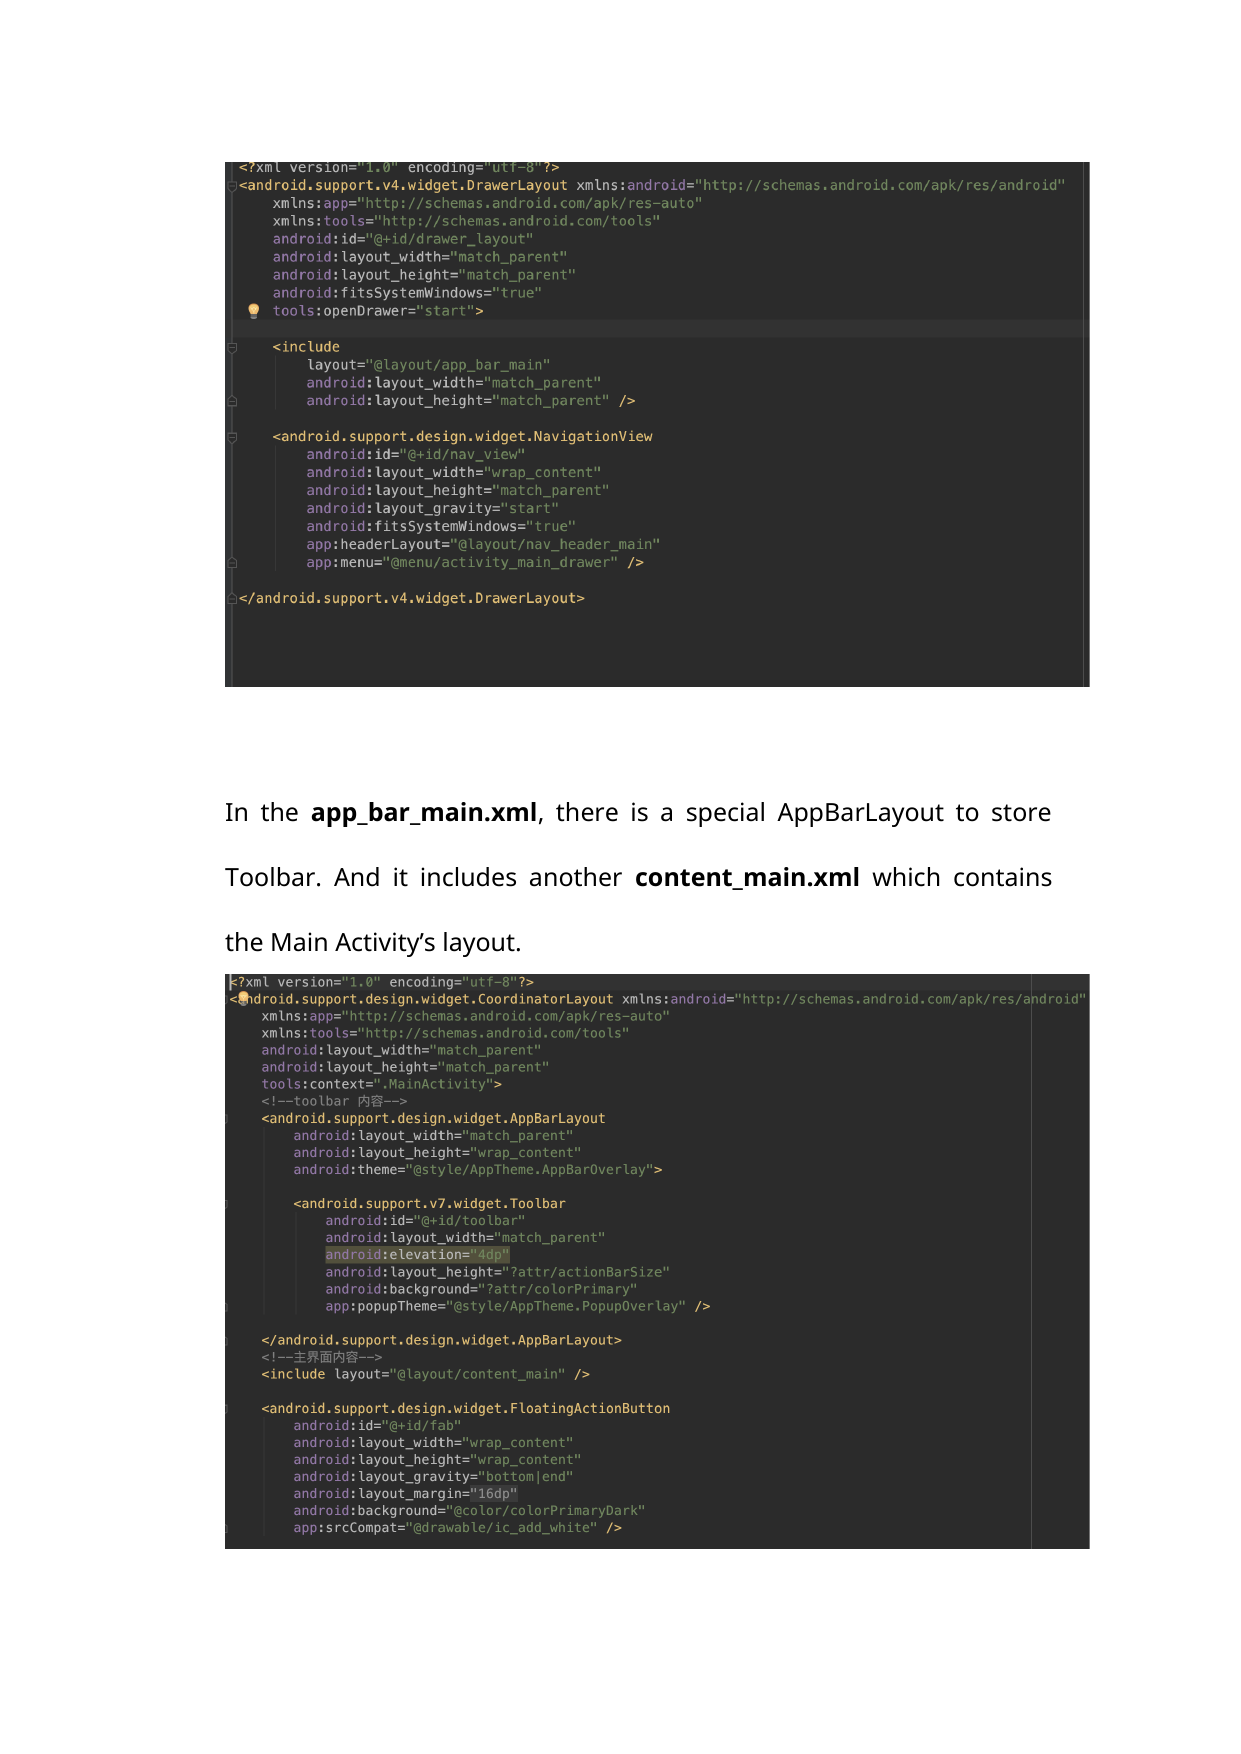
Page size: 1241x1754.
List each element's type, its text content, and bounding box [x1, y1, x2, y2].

picture [225, 974, 1090, 1549]
picture [225, 162, 1090, 687]
list In the app_bar_main.xml, there is a special AppBarLayout to store Toolbar. And it includes another content_main.xml which contains the Main Activity’s layout. [225, 779, 1053, 974]
